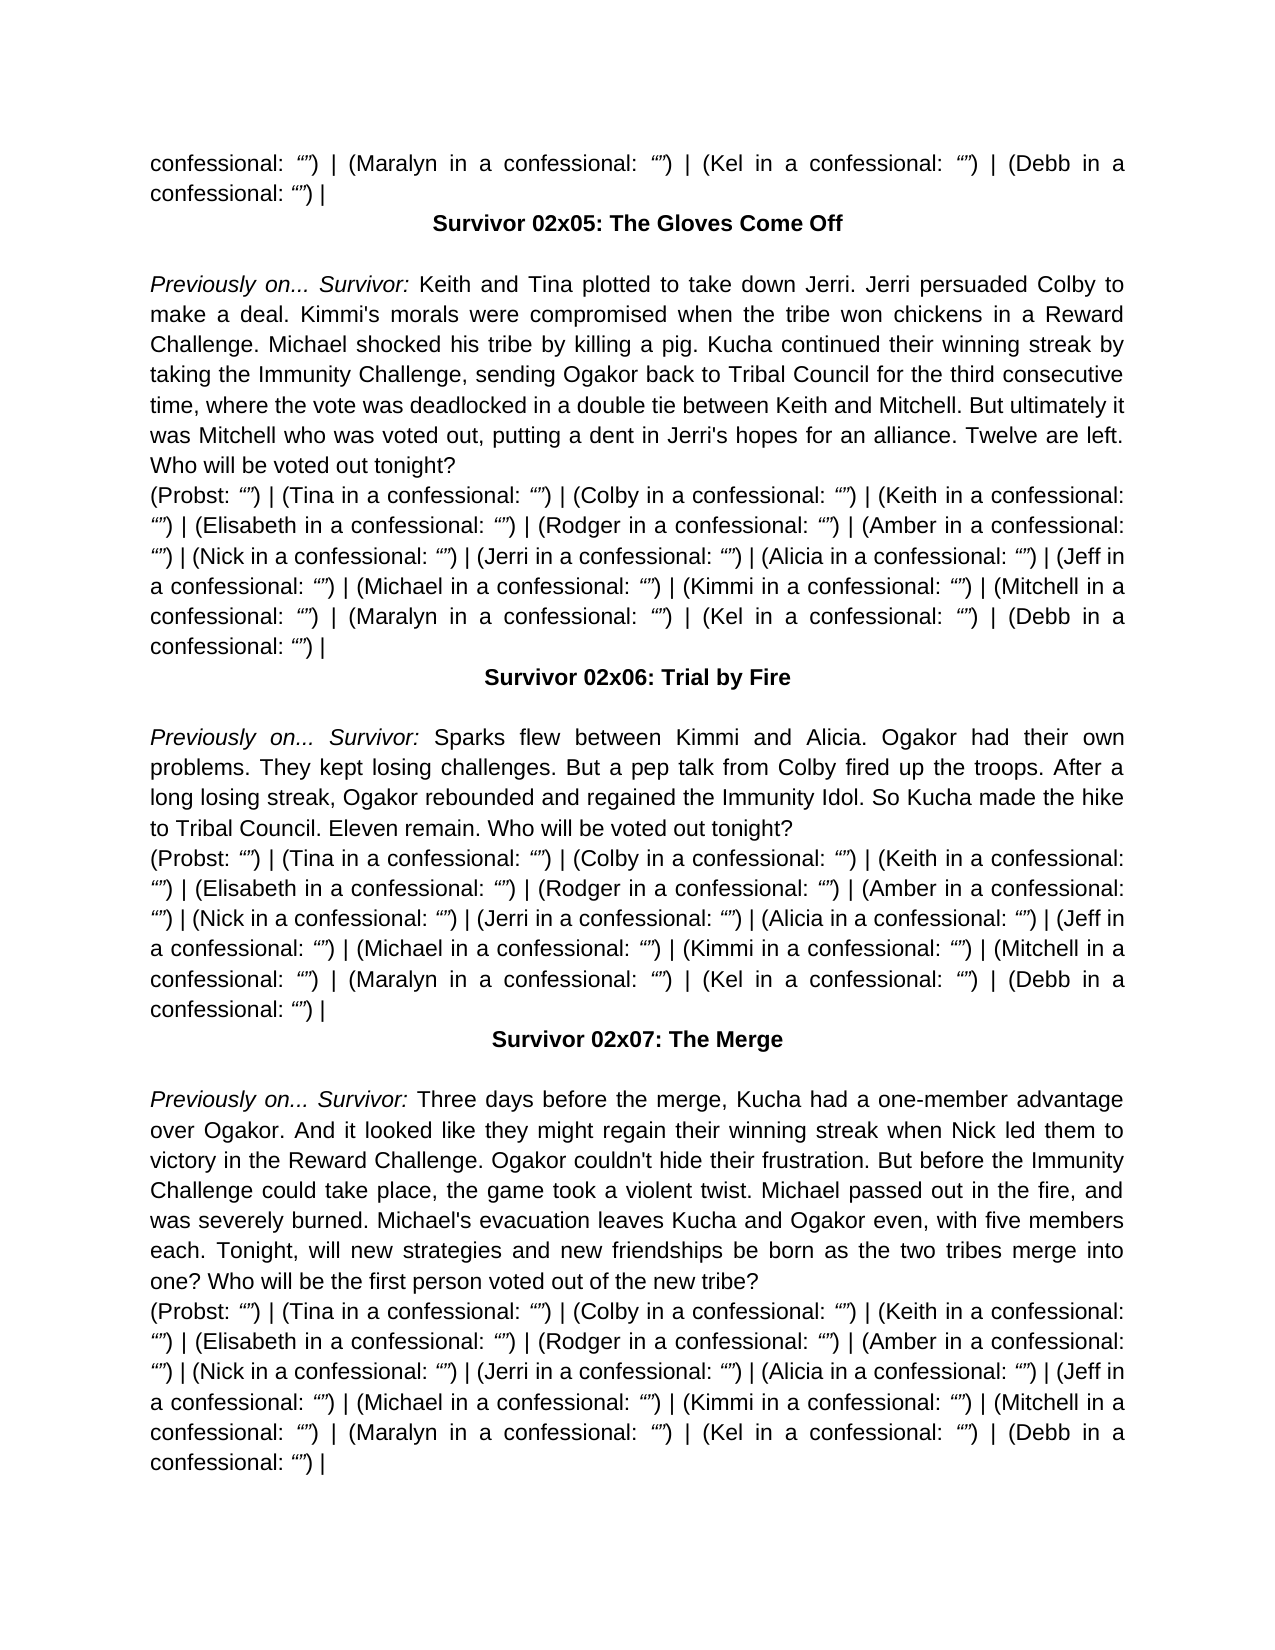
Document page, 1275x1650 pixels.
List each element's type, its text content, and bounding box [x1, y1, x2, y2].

text Previously on... Survivor: Sparks flew between Kimmi and Alicia. Ogakor had their own problems. They kept losing challenges. But a pep talk from Colby fired up the troops. After a long losing streak, Ogakor rebounded and regained the Immunity Idol. So Kucha made the hike to Tribal Council. Eleven remain. Who will be voted out tonight? [150, 724, 1125, 841]
text Survivor 02x07: The Merge [150, 1026, 1125, 1052]
text Survivor 02x06: Trial by Fire [150, 663, 1125, 690]
text Survivor 02x05: The Gloves Come Off [150, 210, 1125, 237]
text Previously on... Survivor: Keith and Tina plotted to take down Jerri. Jerri persuaded Colby to make a deal. Kimmi's morals were compromised when the tribe won chickens in a Reward Challenge. Michael shocked his tribe by killing a pig. Kucha continued their winning streak by taking the Immunity Challenge, sending Ogakor back to Tribal Council for the third consecutive time, where the vote was deadlocked in a double tie between Keith and Mitchell. But ultimately it was Mitchell who was voted out, putting a dent in Jerri's hopes for an alliance. Twelve are left. Who will be voted out tonight? [150, 271, 1125, 478]
text Previously on... Survivor: Three days before the merge, Kucha had a one-member advantage over Ogakor. And it looked like they might regain their winning streak when Nick led them to victory in the Reward Challenge. Ogakor couldn't hide their frustration. But before the Immunity Challenge could take place, the game took a violent twist. Michael passed out in the fire, and was severely burned. Michael's evacuation leaves Kucha and Ogakor even, with five members each. Tonight, will new strategies and new friendships be born as the two tribes merge into one? Who will be the first person voted out of the new tribe? [150, 1086, 1125, 1294]
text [150, 150, 1125, 207]
